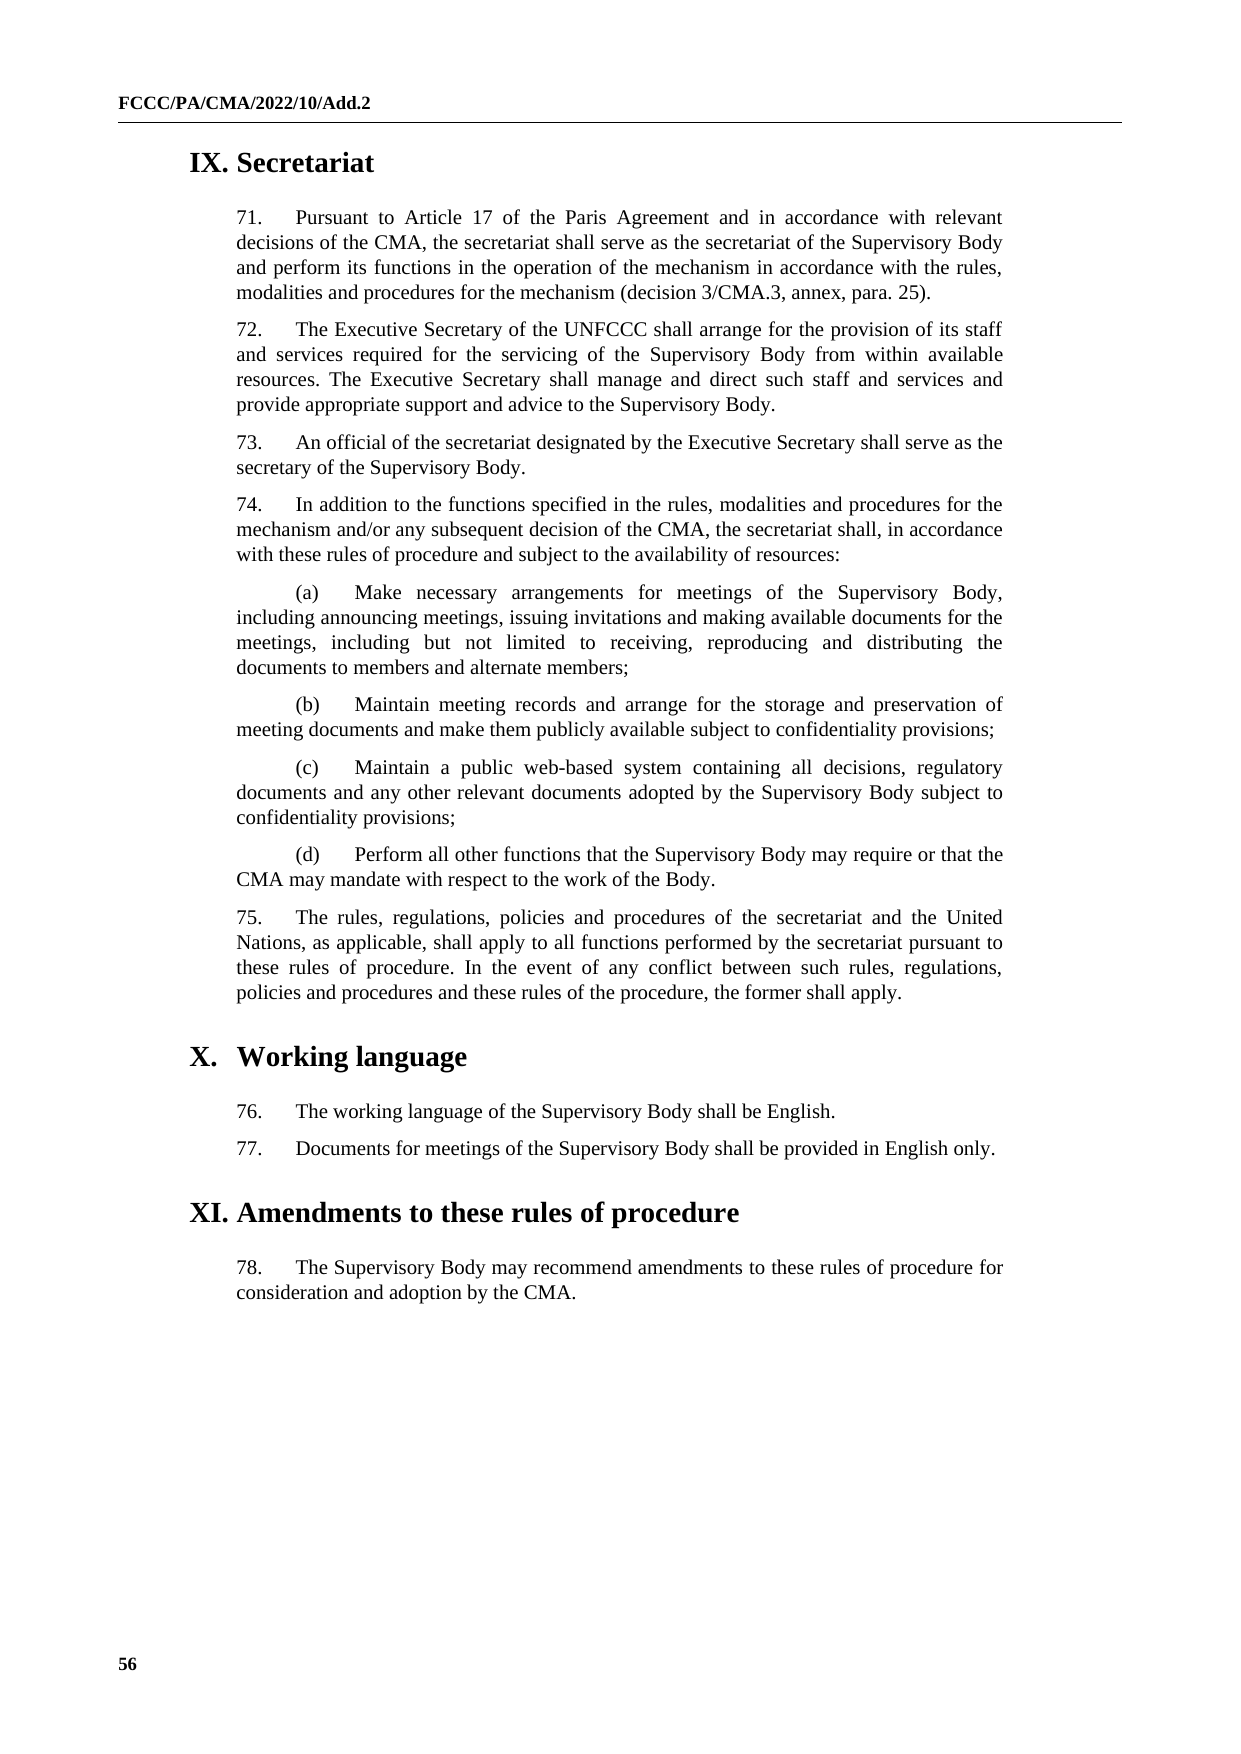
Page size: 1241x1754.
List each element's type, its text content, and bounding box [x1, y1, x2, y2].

list 77. Documents for meetings of the Supervisory Body shall be provided in English only. [236, 1135, 1004, 1160]
list X. Working language [189, 1041, 1004, 1073]
list (d) Perform all other functions that the Supervisory Body may require or that the CMA may mandate with respect to the work of the Body. [236, 841, 1004, 891]
list 74. In addition to the functions specified in the rules, modalities and procedures for the mechanism and/or any subsequent decision of the CMA, the secretariat shall, in accordance with these rules of procedure and subject to the availability of resources: [236, 491, 1004, 566]
list (c) Maintain a public web-based system containing all decisions, regulatory documents and any other relevant documents adopted by the Supervisory Body subject to confidentiality provisions; [236, 754, 1004, 829]
list 72. The Executive Secretary of the UNFCCC shall arrange for the provision of its staff and services required for the servicing of the Supervisory Body from within available resources. The Executive Secretary shall manage and direct such staff and services and provide appropriate support and advice to the Supervisory Body. [236, 316, 1004, 416]
list 71. Pursuant to Article 17 of the Paris Agreement and in accordance with relevant decisions of the CMA, the secretariat shall serve as the secretariat of the Supervisory Body and perform its functions in the operation of the mechanism in accordance with the rules, modalities and procedures for the mechanism (decision 3/CMA.3, annex, para. 25). [236, 204, 1004, 304]
list 76. The working language of the Supervisory Body shall be English. [236, 1098, 1004, 1123]
list 78. The Supervisory Body may recommend amendments to these rules of procedure for consideration and adoption by the CMA. [236, 1254, 1004, 1304]
list (a) Make necessary arrangements for meetings of the Supervisory Body, including announcing meetings, issuing invitations and making available documents for the meetings, including but not limited to receiving, reproducing and distributing the documents to members and alternate members; [236, 579, 1004, 679]
list 75. The rules, regulations, policies and procedures of the secretariat and the United Nations, as applicable, shall apply to all functions performed by the secretariat pursuant to these rules of procedure. In the event of any conflict between such rules, regulations, policies and procedures and these rules of the procedure, the former shall apply. [236, 904, 1004, 1004]
list 73. An official of the secretariat designated by the Executive Secretary shall serve as the secretary of the Supervisory Body. [236, 429, 1004, 479]
list (b) Maintain meeting records and arrange for the storage and preservation of meeting documents and make them publicly available subject to confidentiality provisions; [236, 691, 1004, 741]
list XI. Amendments to these rules of procedure [189, 1198, 1004, 1229]
list IX. Secretariat [189, 148, 1004, 179]
